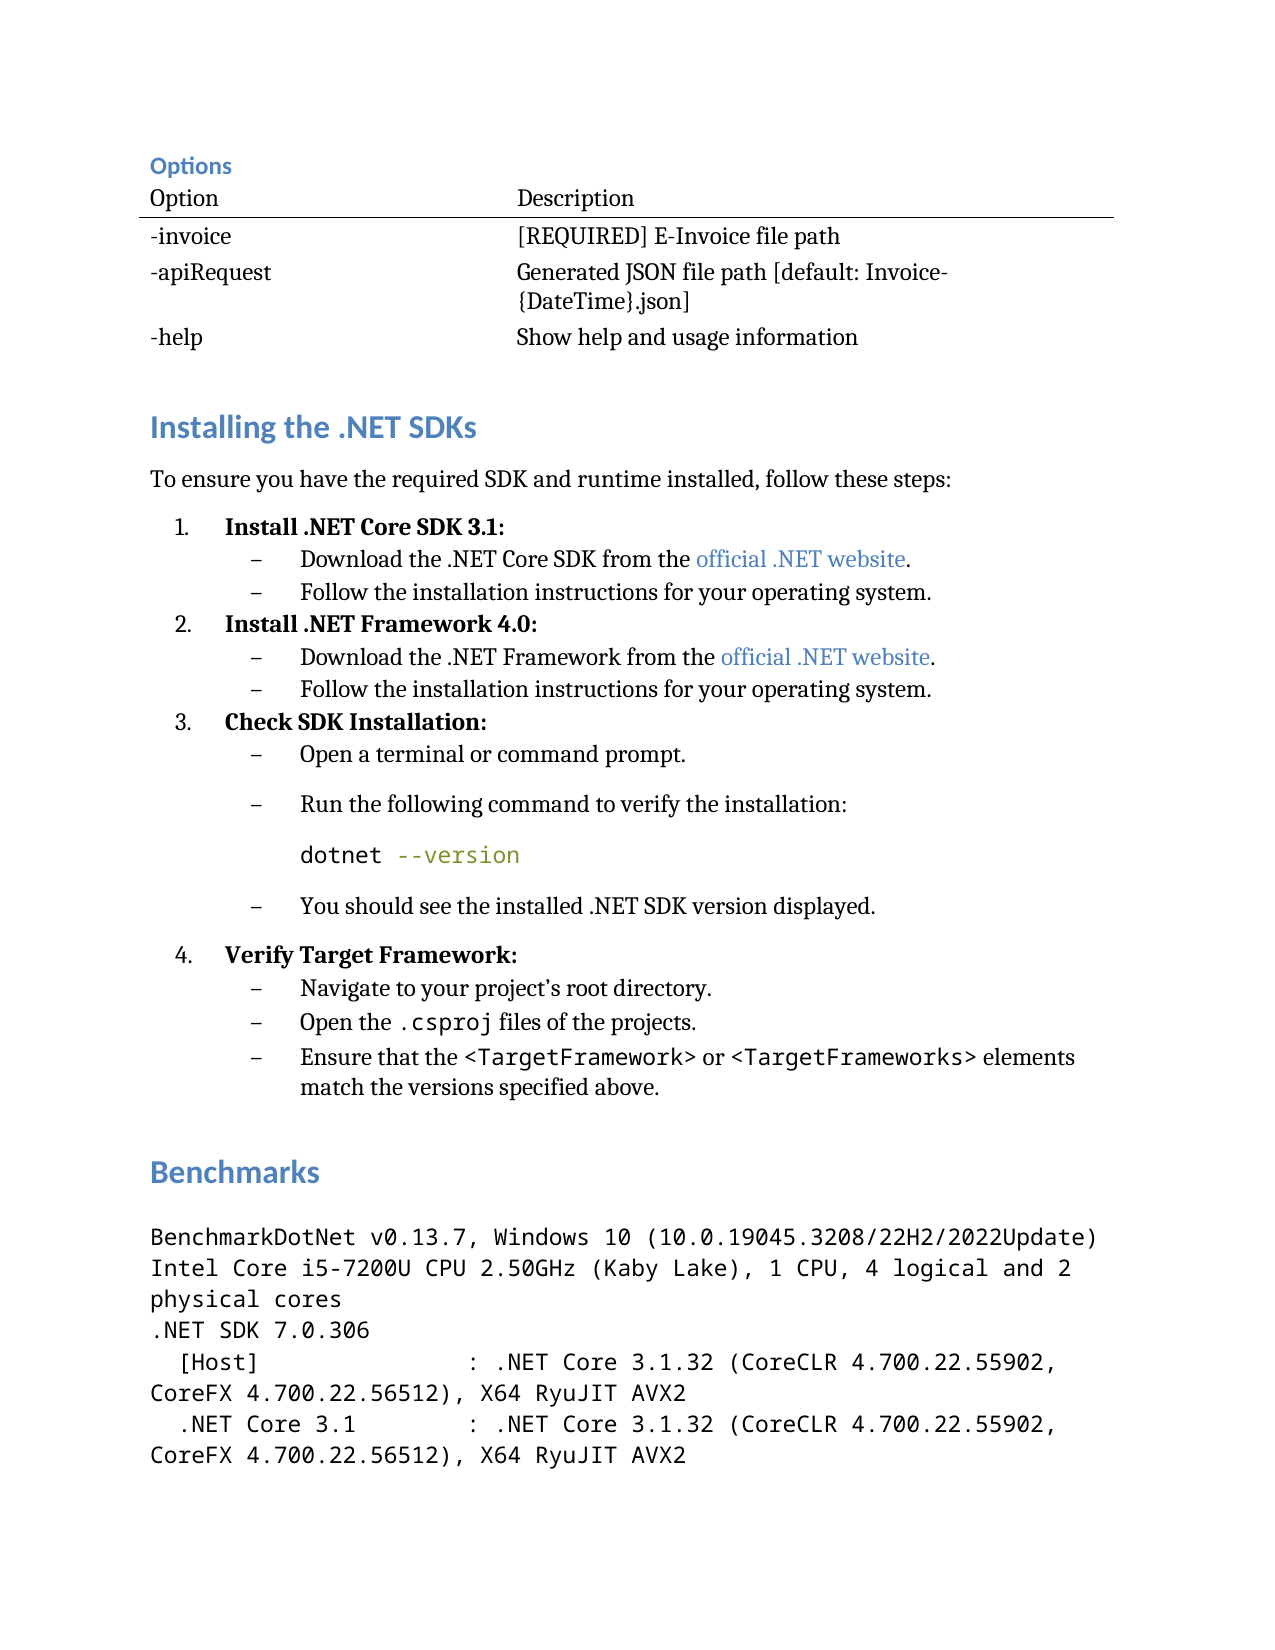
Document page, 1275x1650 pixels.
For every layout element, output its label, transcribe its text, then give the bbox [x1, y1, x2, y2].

table_cell Generated JSON file path [default: Invoice-{DateTime}.json] [506, 255, 1114, 319]
table_cell -invoice [139, 218, 506, 254]
list Install .NET Core SDK 3.1: [175, 513, 1125, 542]
list Open the .csproj files of the projects. [250, 1006, 1125, 1037]
list Open a terminal or command prompt. [250, 740, 1125, 769]
list Follow the installation instructions for your operating system. [250, 675, 1125, 704]
list Run the following command to verify the installation: [250, 790, 1125, 819]
text To ensure you have the required SDK and runtime installed, follow these steps: [150, 465, 1125, 494]
list Install .NET Framework 4.0: [175, 610, 1125, 639]
list Follow the installation instructions for your operating system. [250, 578, 1125, 607]
list dotnet --version [250, 839, 1125, 871]
subtitle Benchmarks [150, 1151, 1125, 1192]
table_header Description [506, 181, 1114, 217]
table_header Option [139, 181, 506, 217]
subtitle Installing the .NET SDKs [150, 406, 1125, 447]
subtitle Options [150, 150, 1125, 181]
list Download the .NET Core SDK from the official .NET website. [250, 545, 1125, 574]
list Ensure that the <TargetFramework> or <TargetFrameworks> elements match the versions specified above. [250, 1041, 1125, 1101]
table_cell Show help and usage information [506, 320, 1114, 356]
table_cell -help [139, 320, 506, 356]
list You should see the installed .NET SDK version displayed. [250, 892, 1125, 920]
list Navigate to your project’s root directory. [250, 974, 1125, 1002]
table_cell -apiRequest [139, 255, 506, 319]
list Check SDK Installation: [175, 708, 1125, 737]
list Verify Target Framework: [175, 941, 1125, 970]
table_cell [REQUIRED] E-Invoice file path [506, 218, 1114, 254]
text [150, 1192, 1125, 1471]
list Download the .NET Framework from the official .NET website. [250, 643, 1125, 672]
